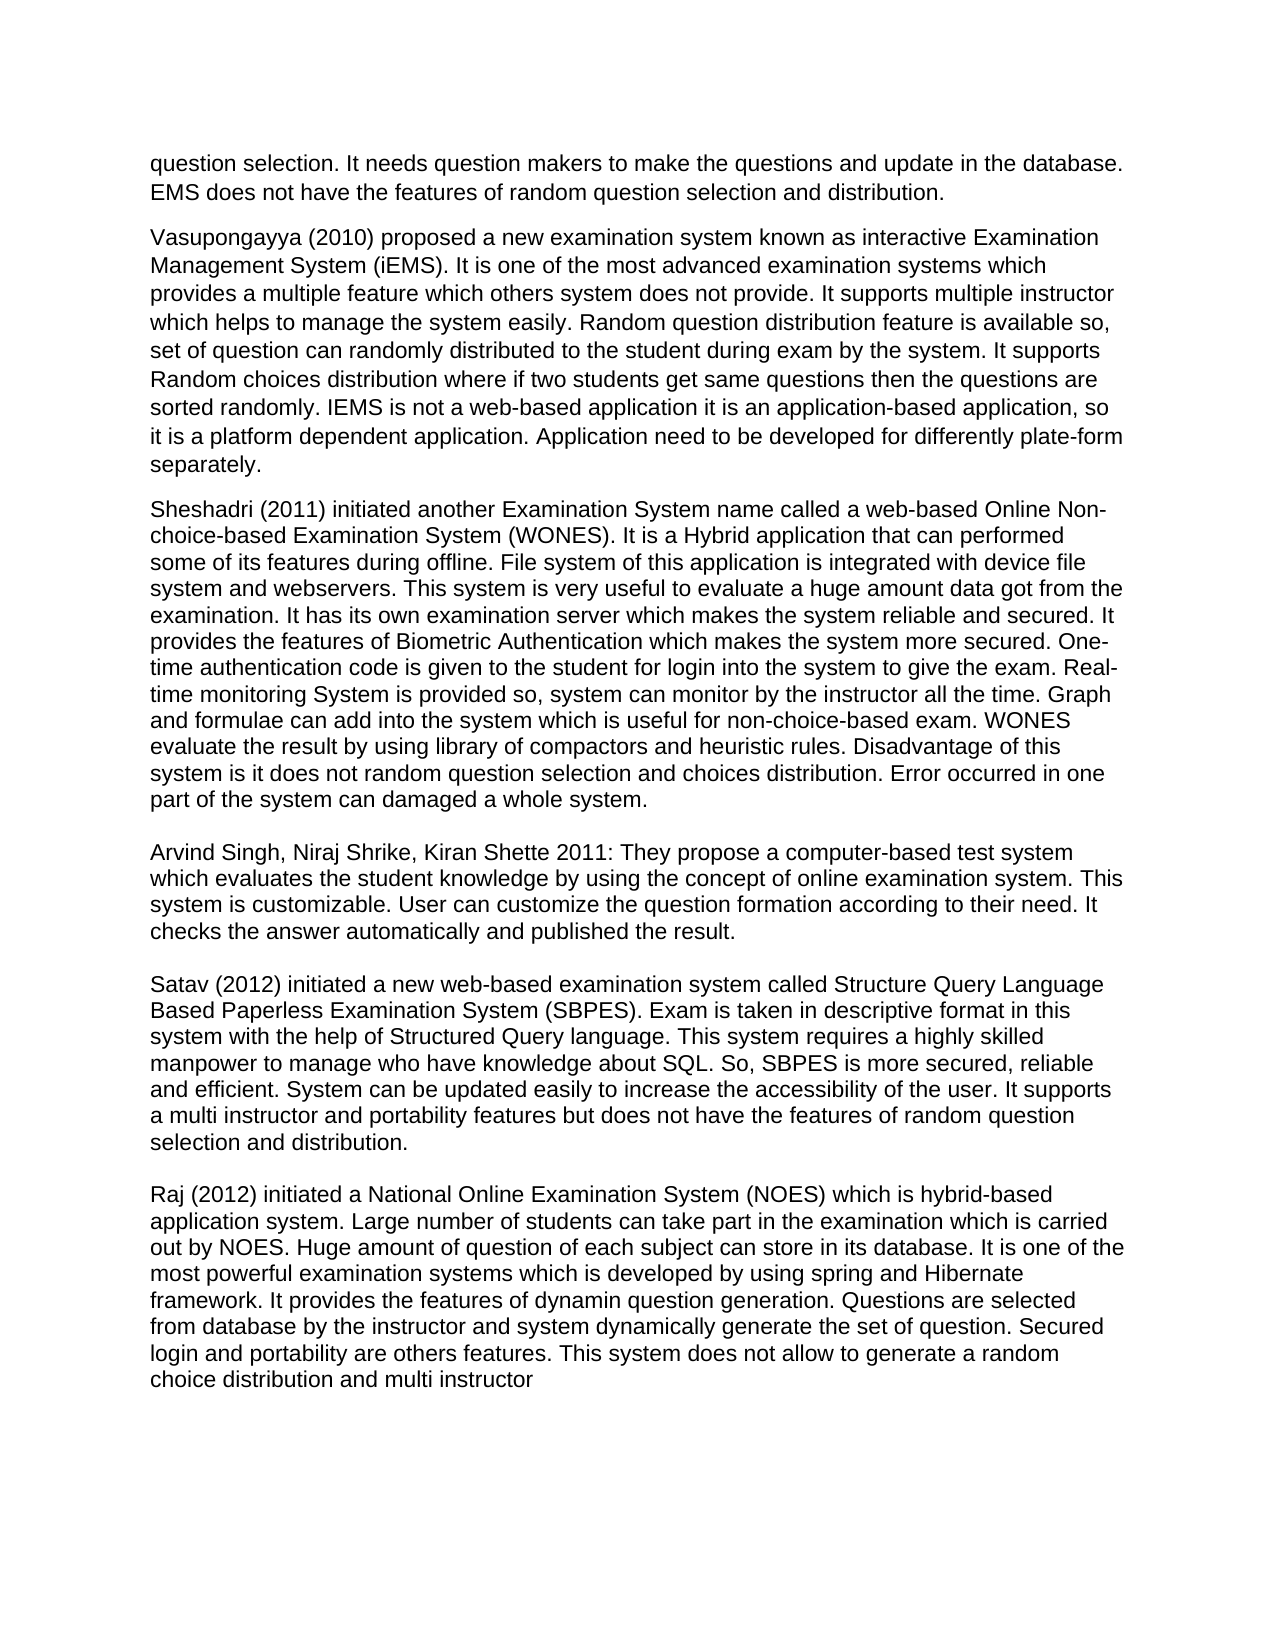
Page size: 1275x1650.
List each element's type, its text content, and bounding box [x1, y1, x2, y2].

text Raj (2012) initiated a National Online Examination System (NOES) which is hybrid-based application system. Large number of students can take part in the examination which is carried out by NOES. Huge amount of question of each subject can store in its database. It is one of the most powerful examination systems which is developed by using spring and Hibernate framework. It provides the features of dynamin question generation. Questions are selected from database by the instructor and system dynamically generate the set of question. Secured login and portability are others features. This system does not allow to generate a random choice distribution and multi instructor [150, 1181, 1125, 1392]
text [150, 150, 1125, 205]
text Sheshadri (2011) initiated another Examination System name called a web-based Online Non-choice-based Examination System (WONES). It is a Hybrid application that can performed some of its features during offline. File system of this application is integrated with device file system and webservers. This system is very useful to evaluate a huge amount data got from the examination. It has its own examination server which makes the system reliable and secured. It provides the features of Biometric Authentication which makes the system more secured. One-time authentication code is given to the student for login into the system to give the exam. Real-time monitoring System is provided so, system can monitor by the instructor all the time. Graph and formulae can add into the system which is useful for non-choice-based exam. WONES evaluate the result by using library of compactors and heuristic rules. Disadvantage of this system is it does not random question selection and choices distribution. Error occurred in one part of the system can damaged a whole system. [150, 496, 1125, 812]
text Arvind Singh, Niraj Shrike, Kiran Shette 2011: They propose a computer-based test system which evaluates the student knowledge by using the concept of online examination system. This system is customizable. User can customize the question formation according to their need. It checks the answer automatically and published the result. [150, 839, 1125, 944]
text Vasupongayya (2010) proposed a new examination system known as interactive Examination Management System (iEMS). It is one of the most advanced examination systems which provides a multiple feature which others system does not provide. It supports multiple instructor which helps to manage the system easily. Random question distribution feature is available so, set of question can randomly distributed to the student during exam by the system. It supports Random choices distribution where if two students get same questions then the questions are sorted randomly. IEMS is not a web-based application it is an application-based application, so it is a platform dependent application. Application need to be developed for differently plate-form separately. [150, 223, 1125, 477]
text Satav (2012) initiated a new web-based examination system called Structure Query Language Based Paperless Examination System (SBPES). Exam is taken in descriptive format in this system with the help of Structured Query language. This system requires a highly skilled manpower to manage who have knowledge about SQL. So, SBPES is more secured, reliable and efficient. System can be updated easily to increase the accessibility of the user. It supports a multi instructor and portability features but does not have the features of random question selection and distribution. [150, 971, 1125, 1155]
